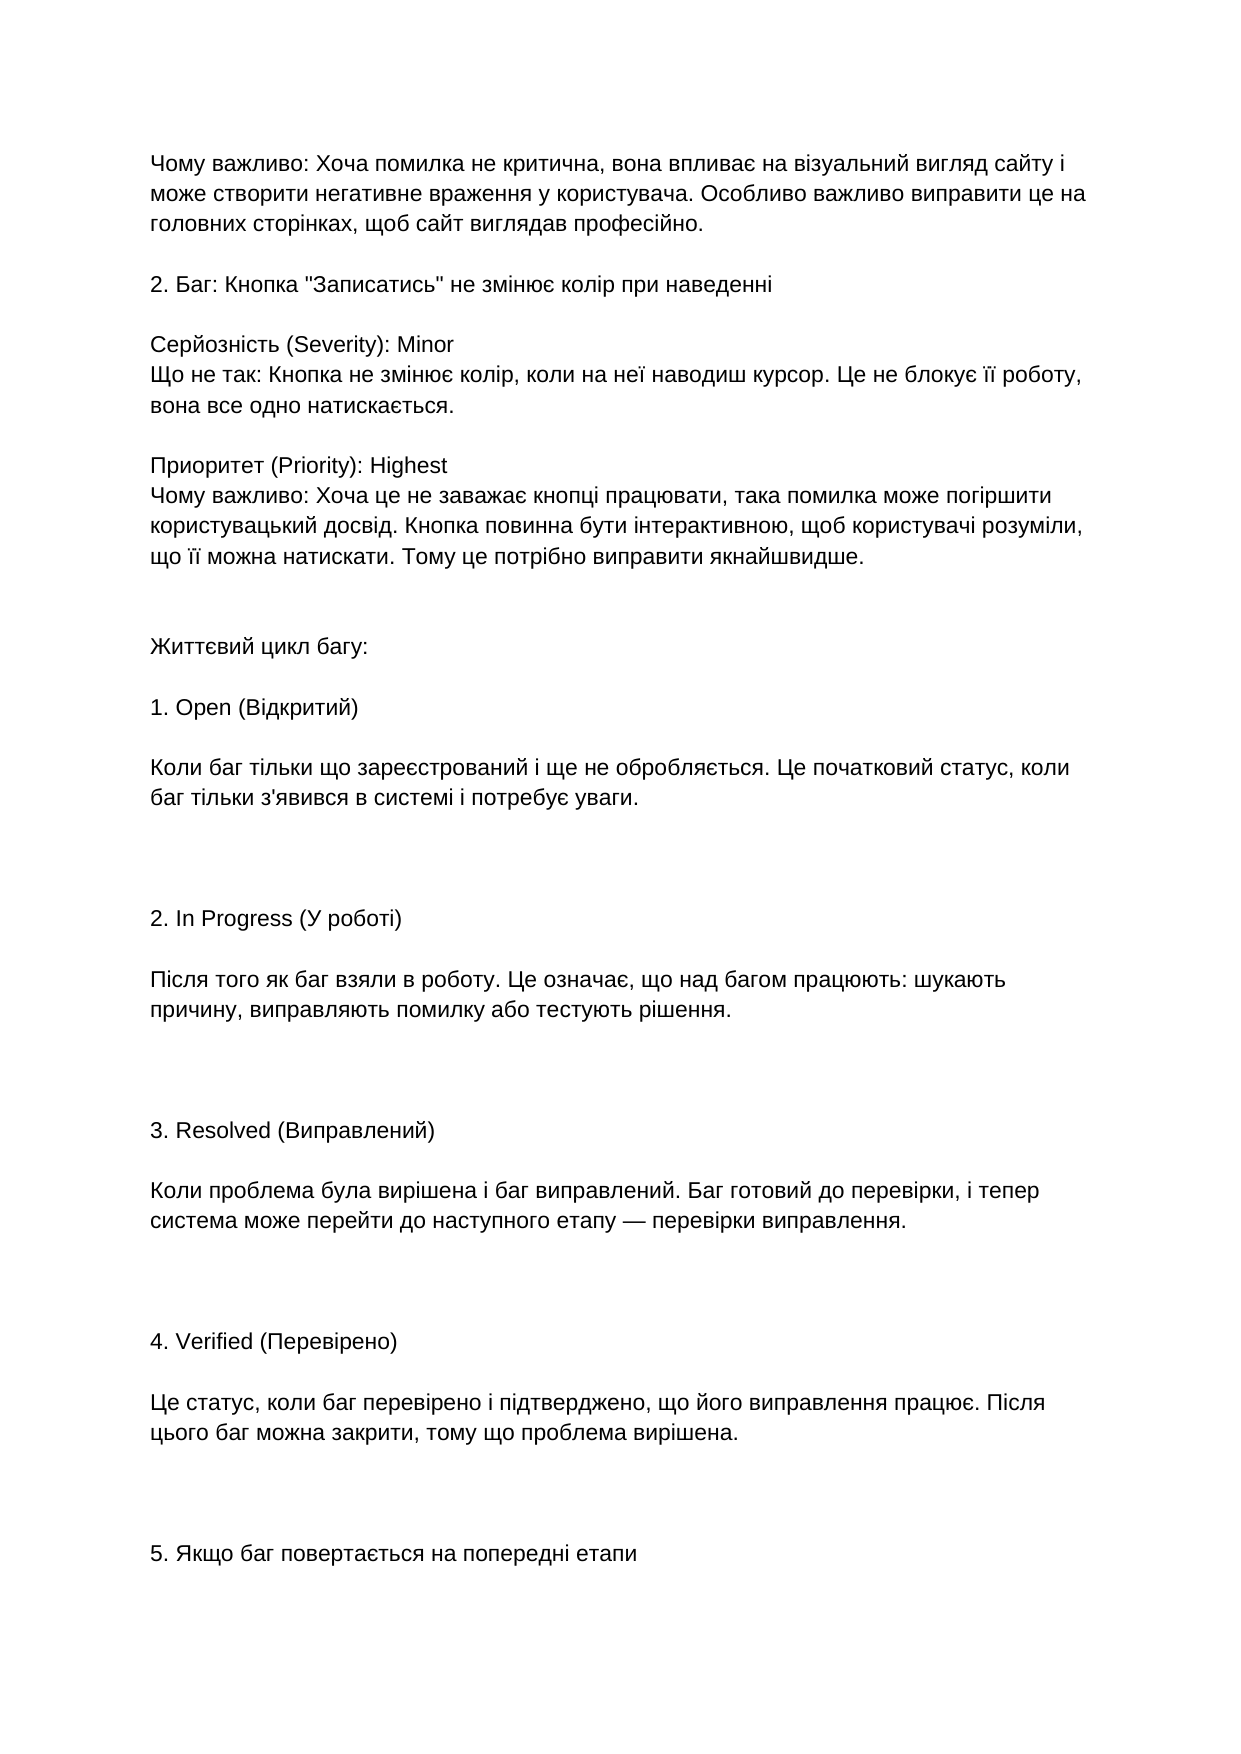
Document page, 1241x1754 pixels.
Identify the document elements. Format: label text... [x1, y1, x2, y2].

text Приоритет (Priority): Highest [150, 452, 1090, 478]
text Коли баг тільки що зареєстрований і ще не обробляється. Це початковий статус, коли баг тільки з'явився в системі і потребує уваги. [150, 754, 1090, 811]
text 4. Verified (Перевірено) [150, 1328, 1090, 1354]
text 1. Open (Відкритий) [150, 694, 1090, 720]
text Життєвий цикл багу: [150, 633, 1090, 660]
text Чому важливо: Хоча помилка не критична, вона впливає на візуальний вигляд сайту і може створити негативне враження у користувача. Особливо важливо виправити це на головних сторінках, щоб сайт виглядав професійно. [150, 150, 1090, 237]
text 3. Resolved (Виправлений) [150, 1117, 1090, 1143]
text Це статус, коли баг перевірено і підтверджено, що його виправлення працює. Після цього баг можна закрити, тому що проблема вирішена. [150, 1388, 1090, 1445]
text 5. Якщо баг повертається на попередні етапи [150, 1539, 1090, 1566]
text 2. In Progress (У роботі) [150, 905, 1090, 932]
text 2. Баг: Кнопка "Записатись" не змінює колір при наведенні [150, 271, 1090, 297]
text Серйозність (Severity): Minor [150, 331, 1090, 358]
text Коли проблема була вирішена і баг виправлений. Баг готовий до перевірки, і тепер система може перейти до наступного етапу — перевірки виправлення. [150, 1177, 1090, 1234]
text Чому важливо: Хоча це не заважає кнопці працювати, така помилка може погіршити користувацький досвід. Кнопка повинна бути інтерактивною, щоб користувачі розуміли, що її можна натискати. Тому це потрібно виправити якнайшвидше. [150, 482, 1090, 569]
text Що не так: Кнопка не змінює колір, коли на неї наводиш курсор. Це не блокує її роботу, вона все одно натискається. [150, 361, 1090, 418]
text Після того як баг взяли в роботу. Це означає, що над багом працюють: шукають причину, виправляють помилку або тестують рішення. [150, 966, 1090, 1022]
